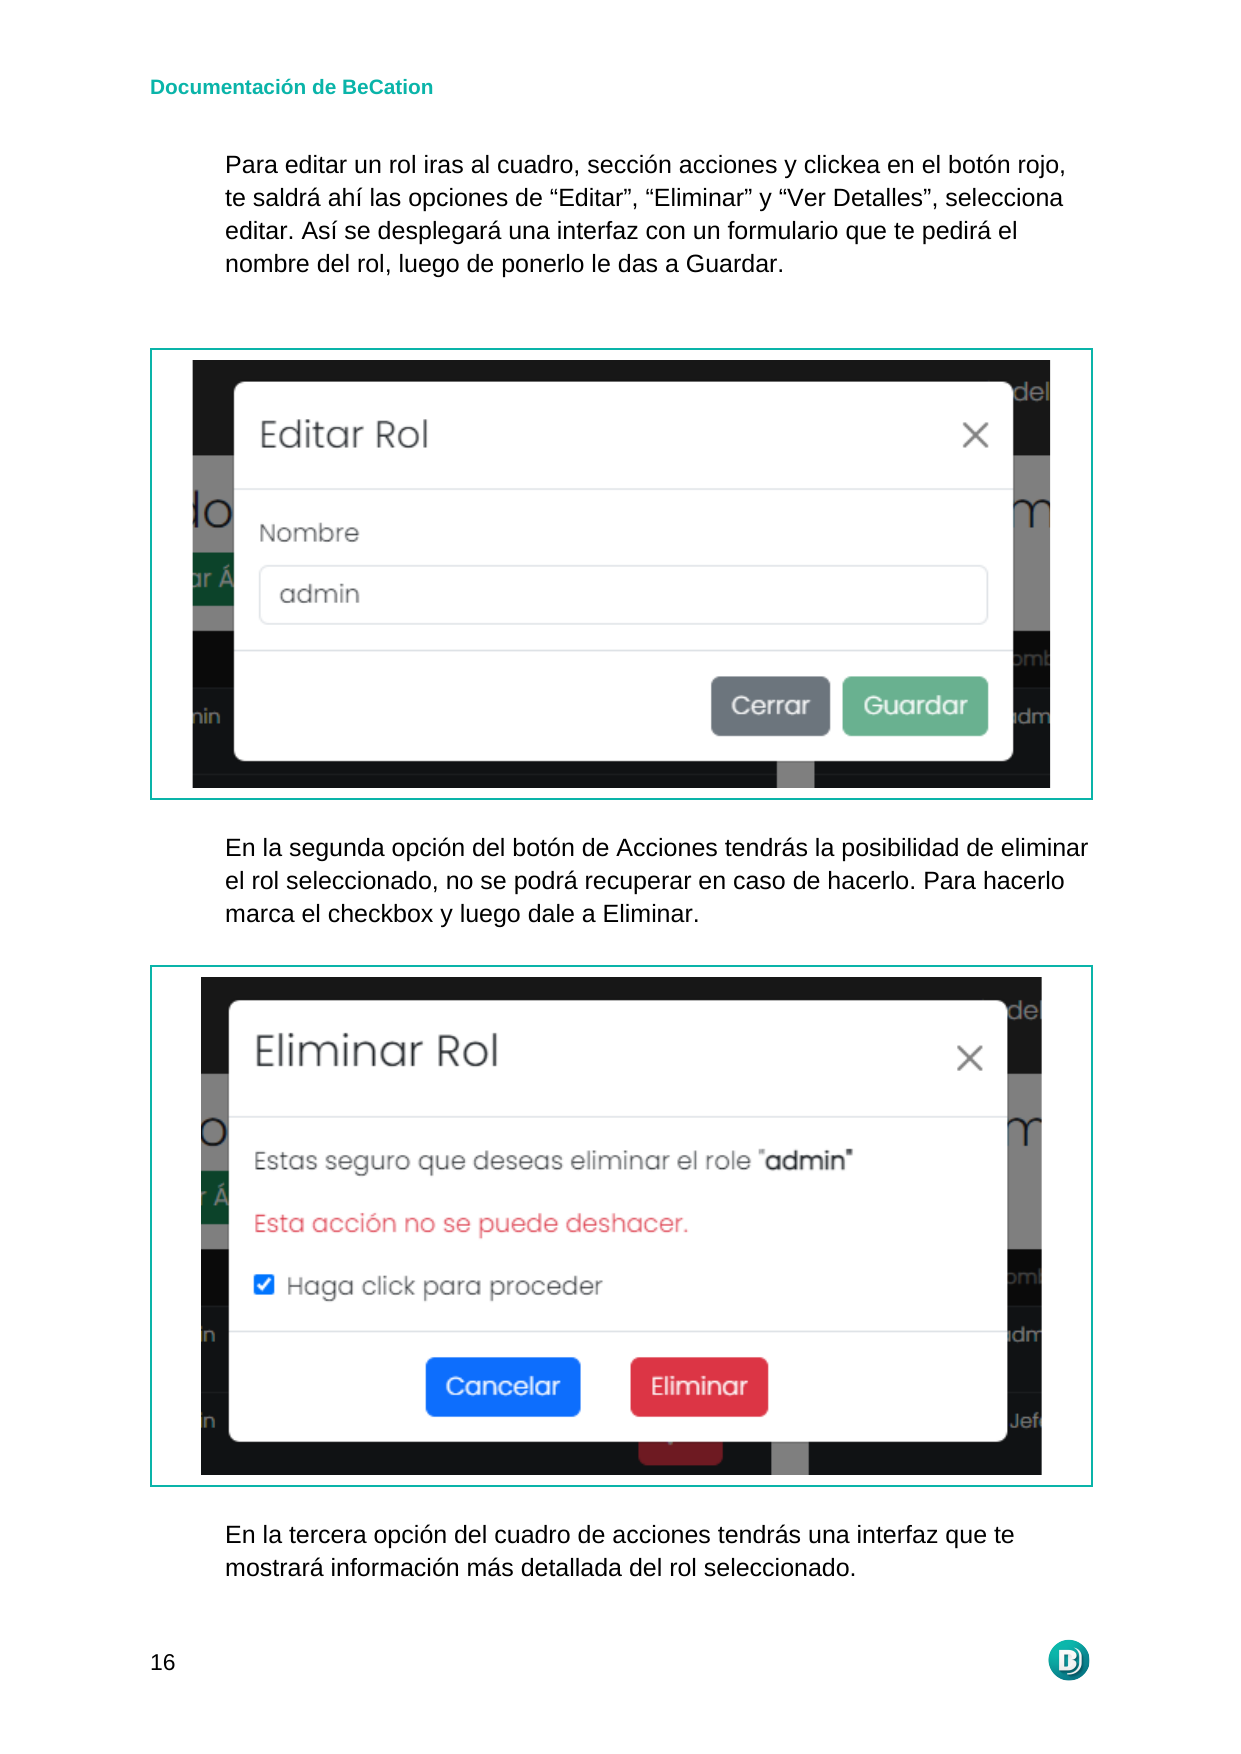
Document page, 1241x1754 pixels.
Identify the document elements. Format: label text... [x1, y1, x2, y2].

text En la tercera opción del cuadro de acciones tendrás una interfaz que te mostrará información más detallada del rol seleccionado. [225, 1520, 1090, 1581]
picture [201, 977, 1042, 1475]
text En la segunda opción del botón de Acciones tendrás la posibilidad de eliminar el rol seleccionado, no se podrá recuperar en caso de hacerlo. Para hacerlo marca el checkbox y luego dale a Eliminar. [225, 833, 1090, 927]
text Para editar un rol iras al cuadro, sección acciones y clickea en el botón rojo, te saldrá ahí las opciones de “Editar”, “Eliminar” y “Ver Detalles”, selecciona editar. Así se desplegará una interfaz con un formulario que te pedirá el nombre del rol, luego de ponerlo le das a Guardar. [225, 150, 1090, 278]
table_header [152, 350, 1091, 798]
table_header [152, 967, 1091, 1484]
picture [1048, 1639, 1090, 1681]
picture [192, 360, 1051, 788]
